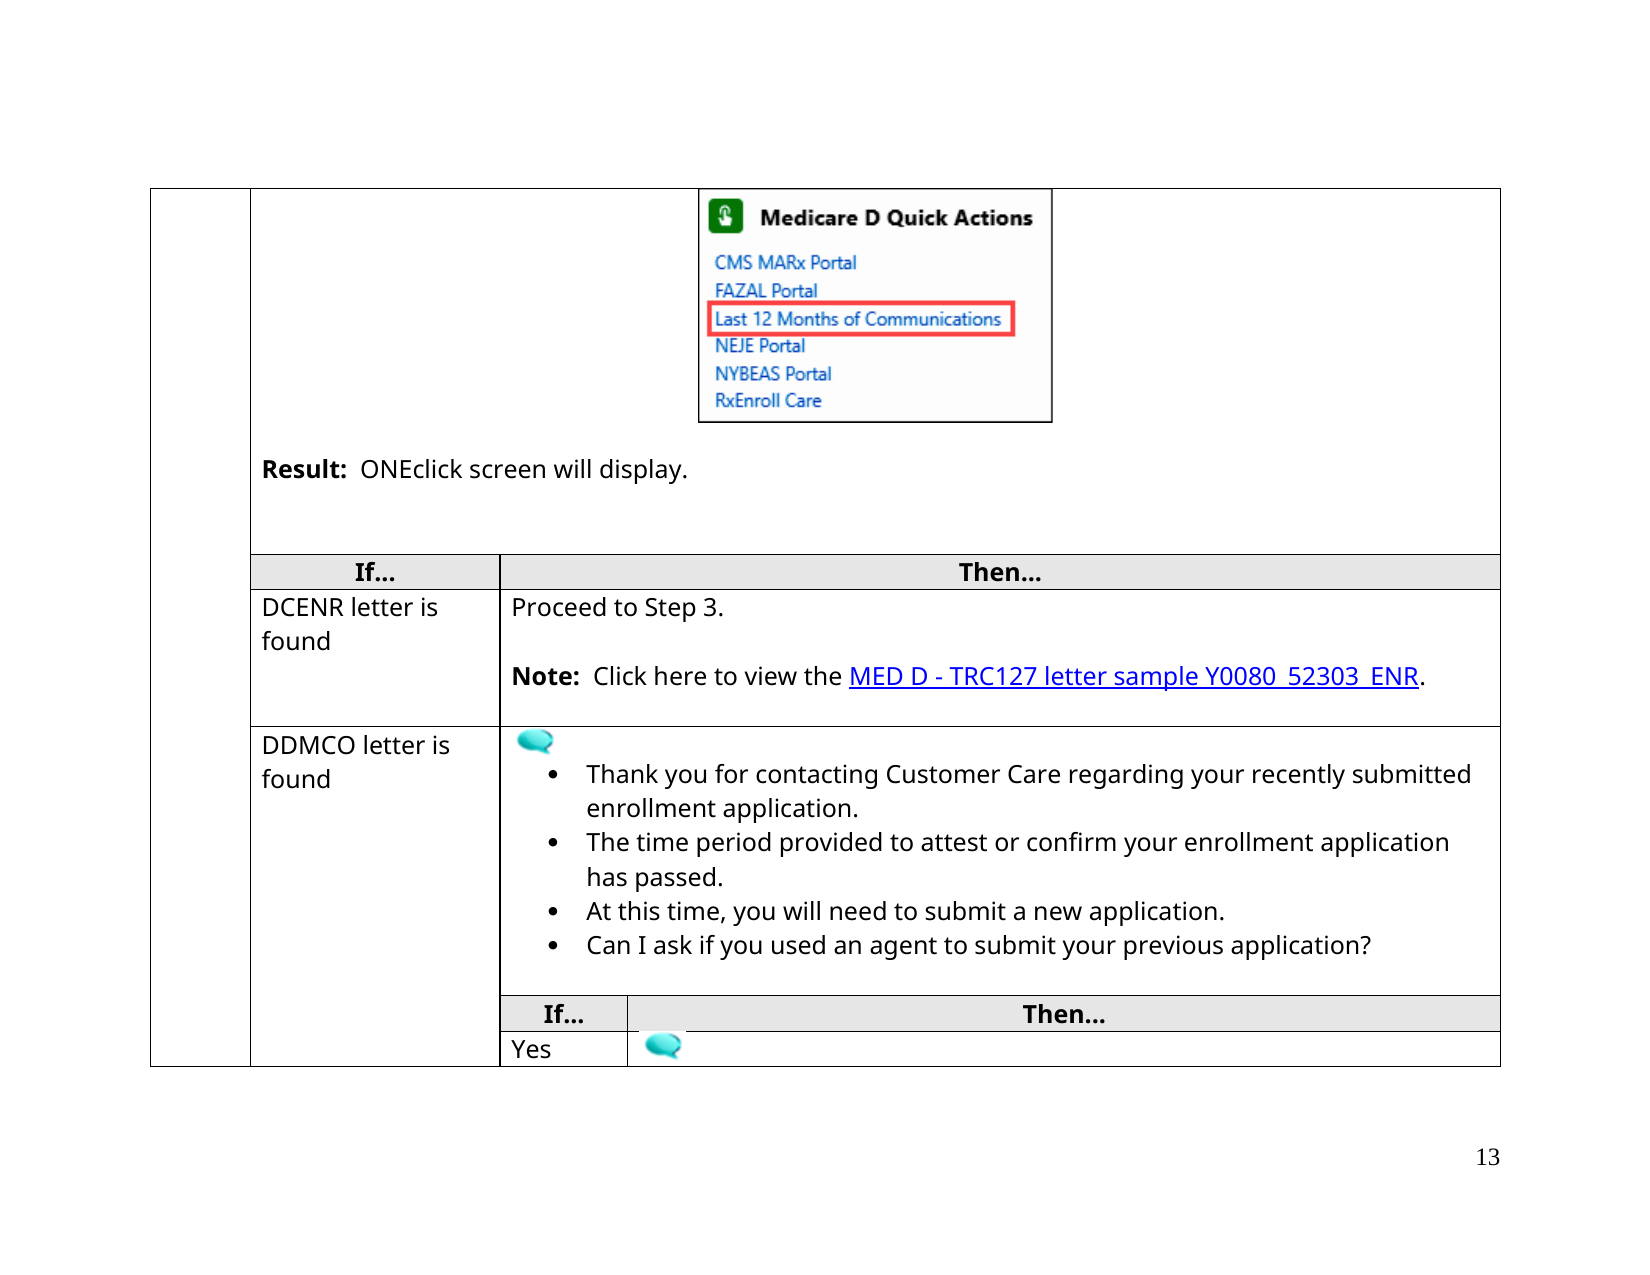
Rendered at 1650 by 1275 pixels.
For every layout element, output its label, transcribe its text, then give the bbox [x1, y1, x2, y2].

picture [639, 1031, 687, 1062]
table_cell Then... [501, 555, 1500, 589]
table_cell If... [501, 996, 627, 1031]
table_cell If... [251, 555, 499, 589]
table_cell Thank you for contacting Customer Care regarding your recently submitted enrollment application. The time period provided to attest or confirm your enrollment application has passed. At this time, you will need to submit a new application. Can I ask if you used an agent to submit your previous application? [501, 727, 1500, 995]
table_cell From the Medicare D Landing Page, navigate to the Medicare D Quick Actions panel, click on the Last 12 Months of Communications hyperlink to locate the TRC notification letter sent to the beneficiary. Letter code is DCENR. Result: ONEclick screen will display. [251, 189, 1500, 554]
picture [698, 188, 1053, 423]
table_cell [628, 1032, 1500, 1066]
table_cell 2 [151, 189, 250, 1066]
table_cell Proceed to Step 3. Note: Click here to view the MED D - TRC127 letter sample Y0080_52303_ENR. [501, 590, 1500, 726]
picture [511, 727, 559, 757]
table_cell Yes [501, 1032, 627, 1066]
table_cell DDMCO letter is found [251, 727, 499, 1066]
table_cell DCENR letter is found [251, 590, 499, 726]
table_cell Then... [628, 996, 1500, 1031]
